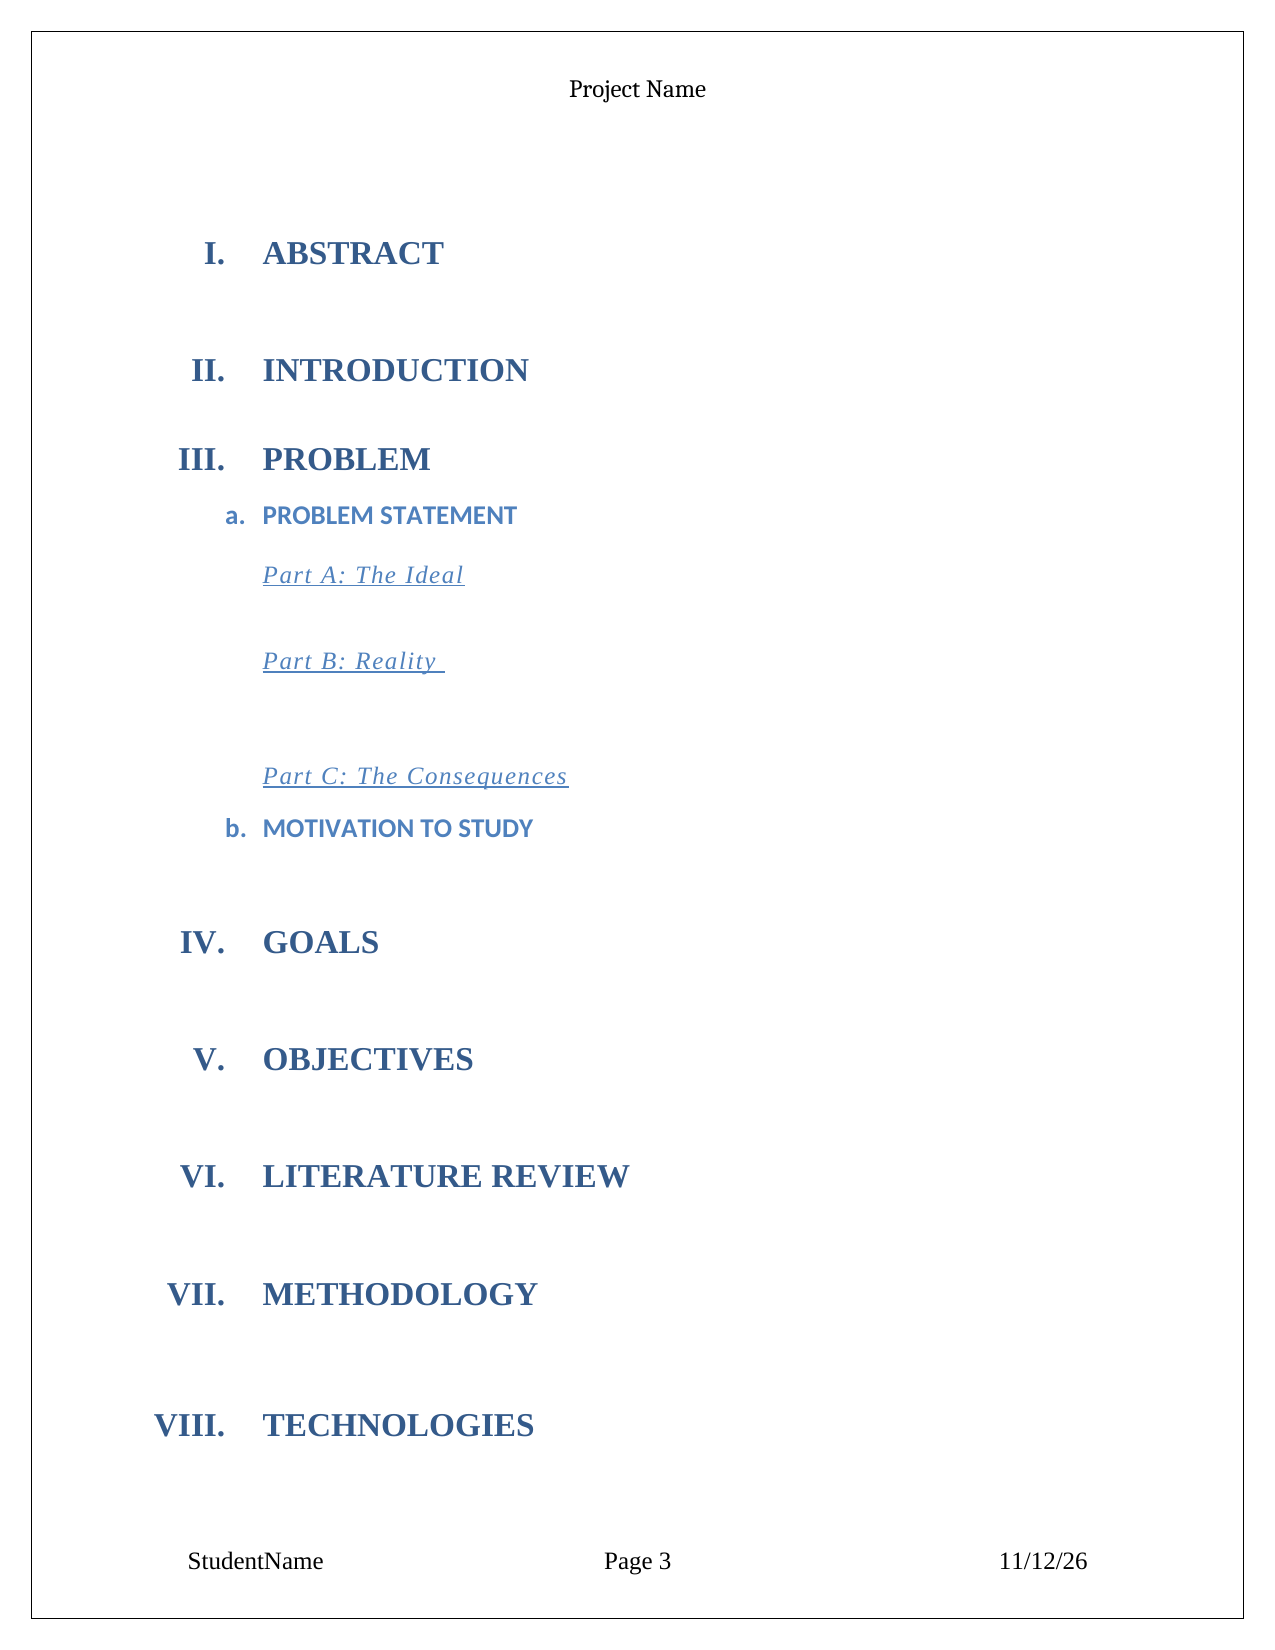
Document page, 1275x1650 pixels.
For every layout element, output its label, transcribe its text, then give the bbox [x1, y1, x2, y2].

subtitle TECHNOLOGIES [225, 1405, 1087, 1443]
subtitle GOALS [225, 922, 1087, 961]
subtitle OBJECTIVES [225, 1039, 1087, 1078]
subtitle Part A: The Ideal [187, 560, 1087, 589]
subtitle LITERATURE REVIEW [225, 1157, 1087, 1195]
subtitle ABSTRACT [225, 233, 1087, 272]
subtitle PROBLEM STATEMENT [225, 498, 1087, 531]
subtitle MOTIVATION TO STUDY [225, 811, 1087, 844]
subtitle INTRODUCTION [225, 351, 1087, 389]
subtitle Part B: Reality [187, 646, 1087, 675]
subtitle METHODOLOGY [225, 1274, 1087, 1312]
subtitle PROBLEM [225, 439, 1087, 477]
subtitle Part C: The Consequences [187, 761, 1087, 790]
